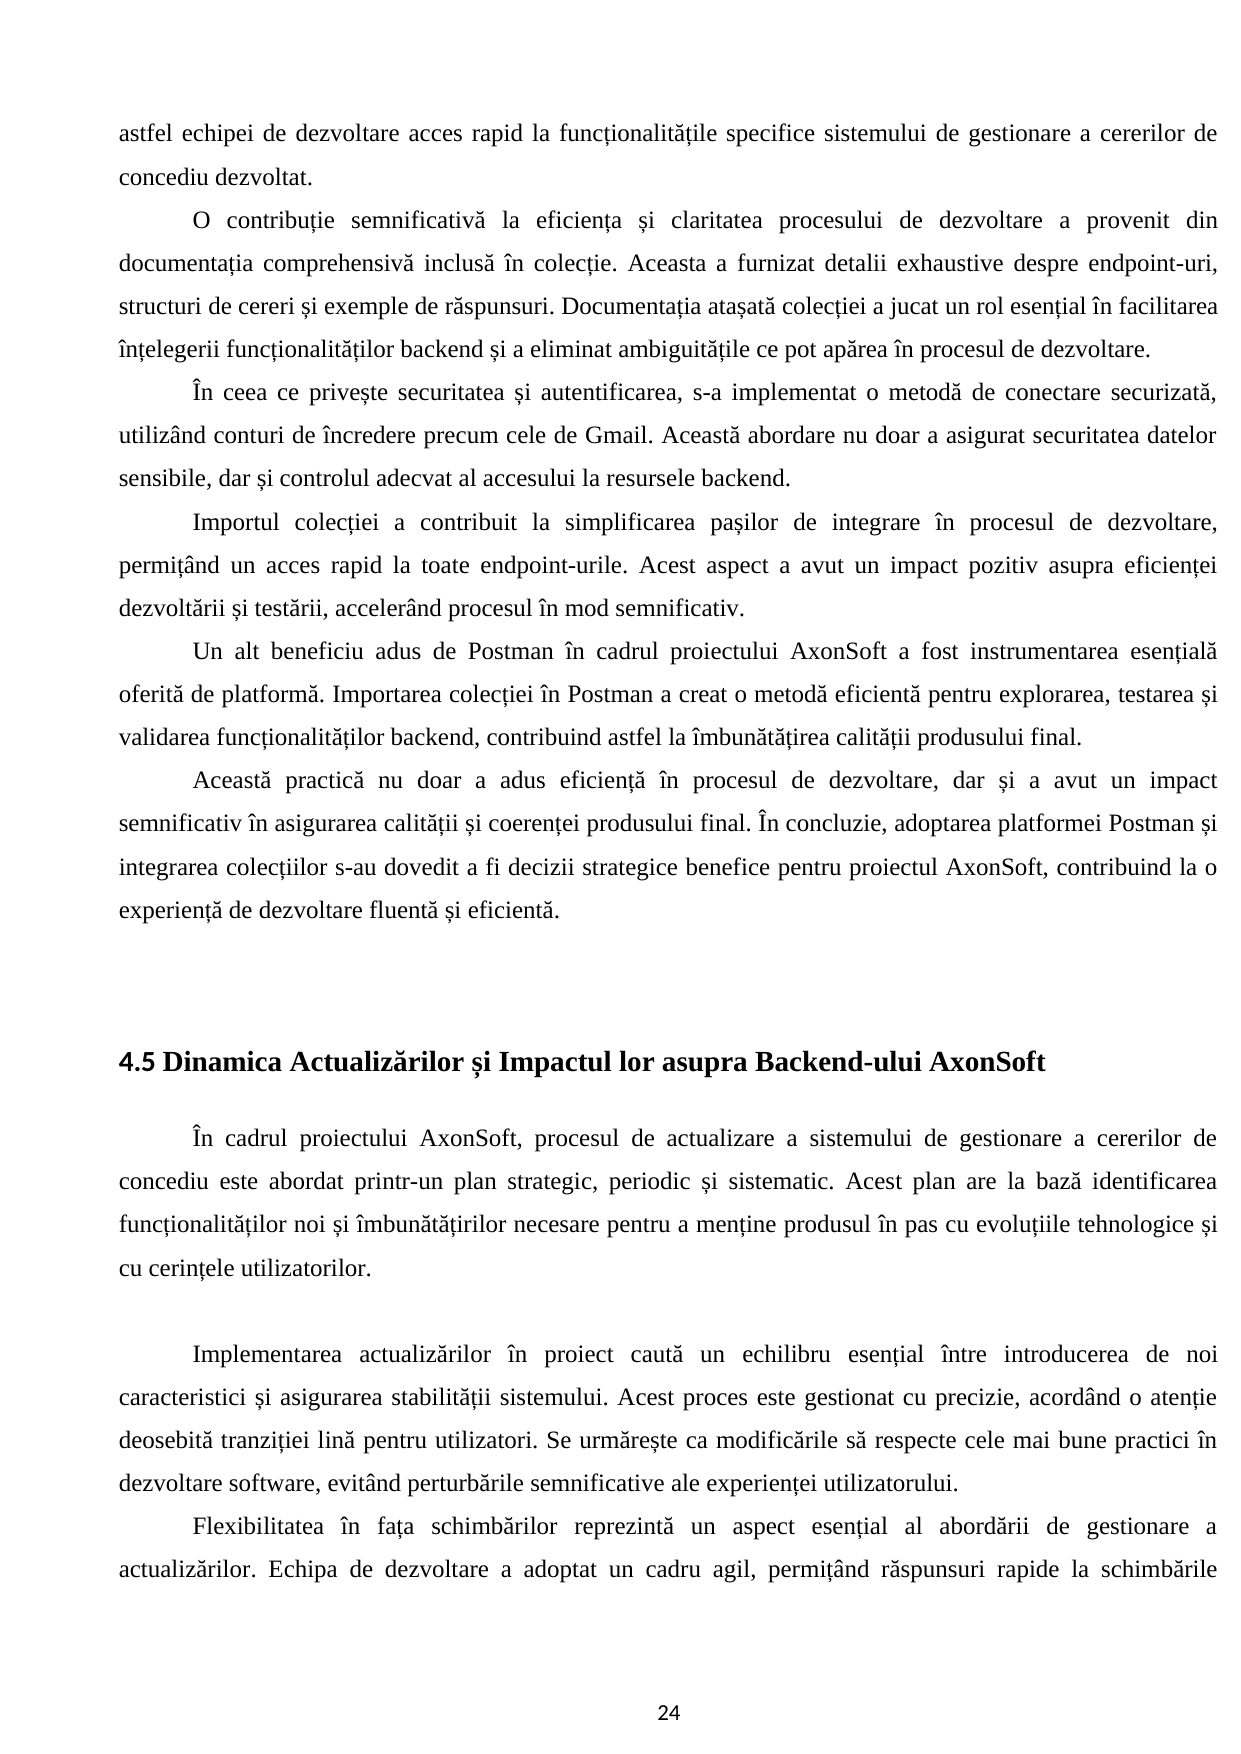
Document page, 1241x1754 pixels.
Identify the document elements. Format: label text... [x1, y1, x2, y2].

text Un alt beneficiu adus de Postman în cadrul proiectului AxonSoft a fost instrumentarea esențială oferită de platformă. Importarea colecției în Postman a creat o metodă eficientă pentru explorarea, testarea și validarea funcționalităților backend, contribuind astfel la îmbunătățirea calității produsului final. [118, 636, 1219, 751]
text Această practică nu doar a adus eficiență în procesul de dezvoltare, dar și a avut un impact semnificativ în asigurarea calității și coerenței produsului final. În concluzie, adoptarea platformei Postman și integrarea colecțiilor s-au dovedit a fi decizii strategice benefice pentru proiectul AxonSoft, contribuind la o experiență de dezvoltare fluentă și eficientă. [118, 765, 1219, 923]
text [118, 118, 1219, 190]
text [118, 1511, 1219, 1583]
text În cadrul proiectului AxonSoft, procesul de actualizare a sistemului de gestionare a cererilor de concediu este abordat printr-un plan strategic, periodic și sistematic. Acest plan are la bază identificarea funcționalităților noi și îmbunătățirilor necesare pentru a menține produsul în pas cu evoluțiile tehnologice și cu cerințele utilizatorilor. [118, 1123, 1219, 1281]
text Implementarea actualizărilor în proiect caută un echilibru esențial între introducerea de noi caracteristici și asigurarea stabilității sistemului. Acest proces este gestionat cu precizie, acordând o atenție deosebită tranziției lină pentru utilizatori. Se urmărește ca modificările să respecte cele mai bune practici în dezvoltare software, evitând perturbările semnificative ale experienței utilizatorului. [118, 1339, 1219, 1497]
text Importul colecției a contribuit la simplificarea pașilor de integrare în procesul de dezvoltare, permițând un acces rapid la toate endpoint-urile. Acest aspect a avut un impact pozitiv asupra eficienței dezvoltării și testării, accelerând procesul în mod semnificativ. [118, 507, 1219, 622]
text În ceea ce privește securitatea și autentificarea, s-a implementat o metodă de conectare securizată, utilizând conturi de încredere precum cele de Gmail. Această abordare nu doar a asigurat securitatea datelor sensibile, dar și controlul adecvat al accesului la resursele backend. [118, 377, 1219, 492]
subtitle Dinamica Actualizărilor și Impactul lor asupra Backend-ului AxonSoft [118, 1043, 1219, 1079]
text O contribuție semnificativă la eficiența și claritatea procesului de dezvoltare a provenit din documentația comprehensivă inclusă în colecție. Aceasta a furnizat detalii exhaustive despre endpoint-uri, structuri de cereri și exemple de răspunsuri. Documentația atașată colecției a jucat un rol esențial în facilitarea înțelegerii funcționalităților backend și a eliminat ambiguitățile ce pot apărea în procesul de dezvoltare. [118, 205, 1219, 363]
